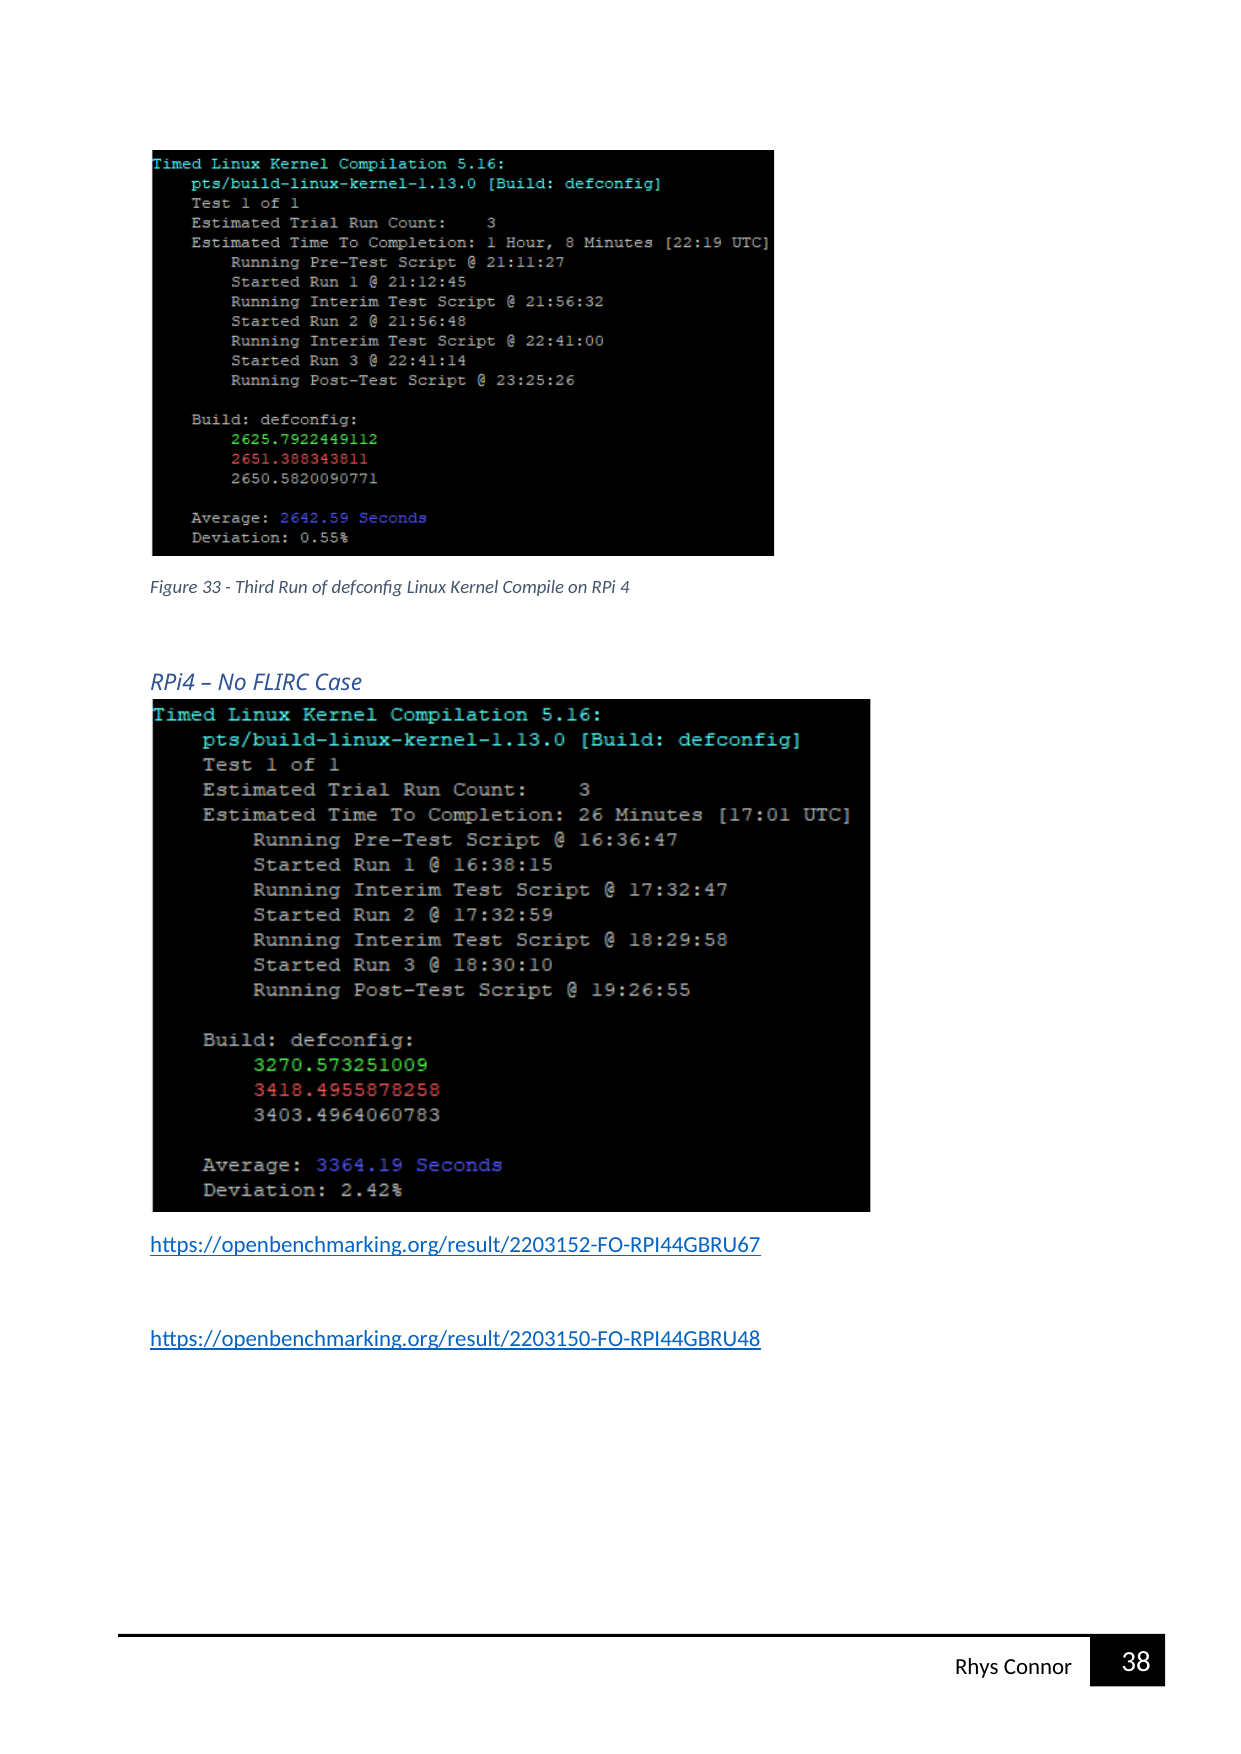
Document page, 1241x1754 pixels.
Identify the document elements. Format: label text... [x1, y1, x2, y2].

picture [150, 150, 775, 556]
subtitle RPi4 – No FLIRC Case [150, 665, 1090, 697]
text https://openbenchmarking.org/result/2203152-FO-RPI44GBRU67 [150, 1231, 1090, 1259]
text Figure 33 - Third Run of defconfig Linux Kernel Compile on RPi 4 [150, 575, 1090, 598]
picture [150, 699, 871, 1212]
text https://openbenchmarking.org/result/2203150-FO-RPI44GBRU48 [150, 1324, 1090, 1352]
